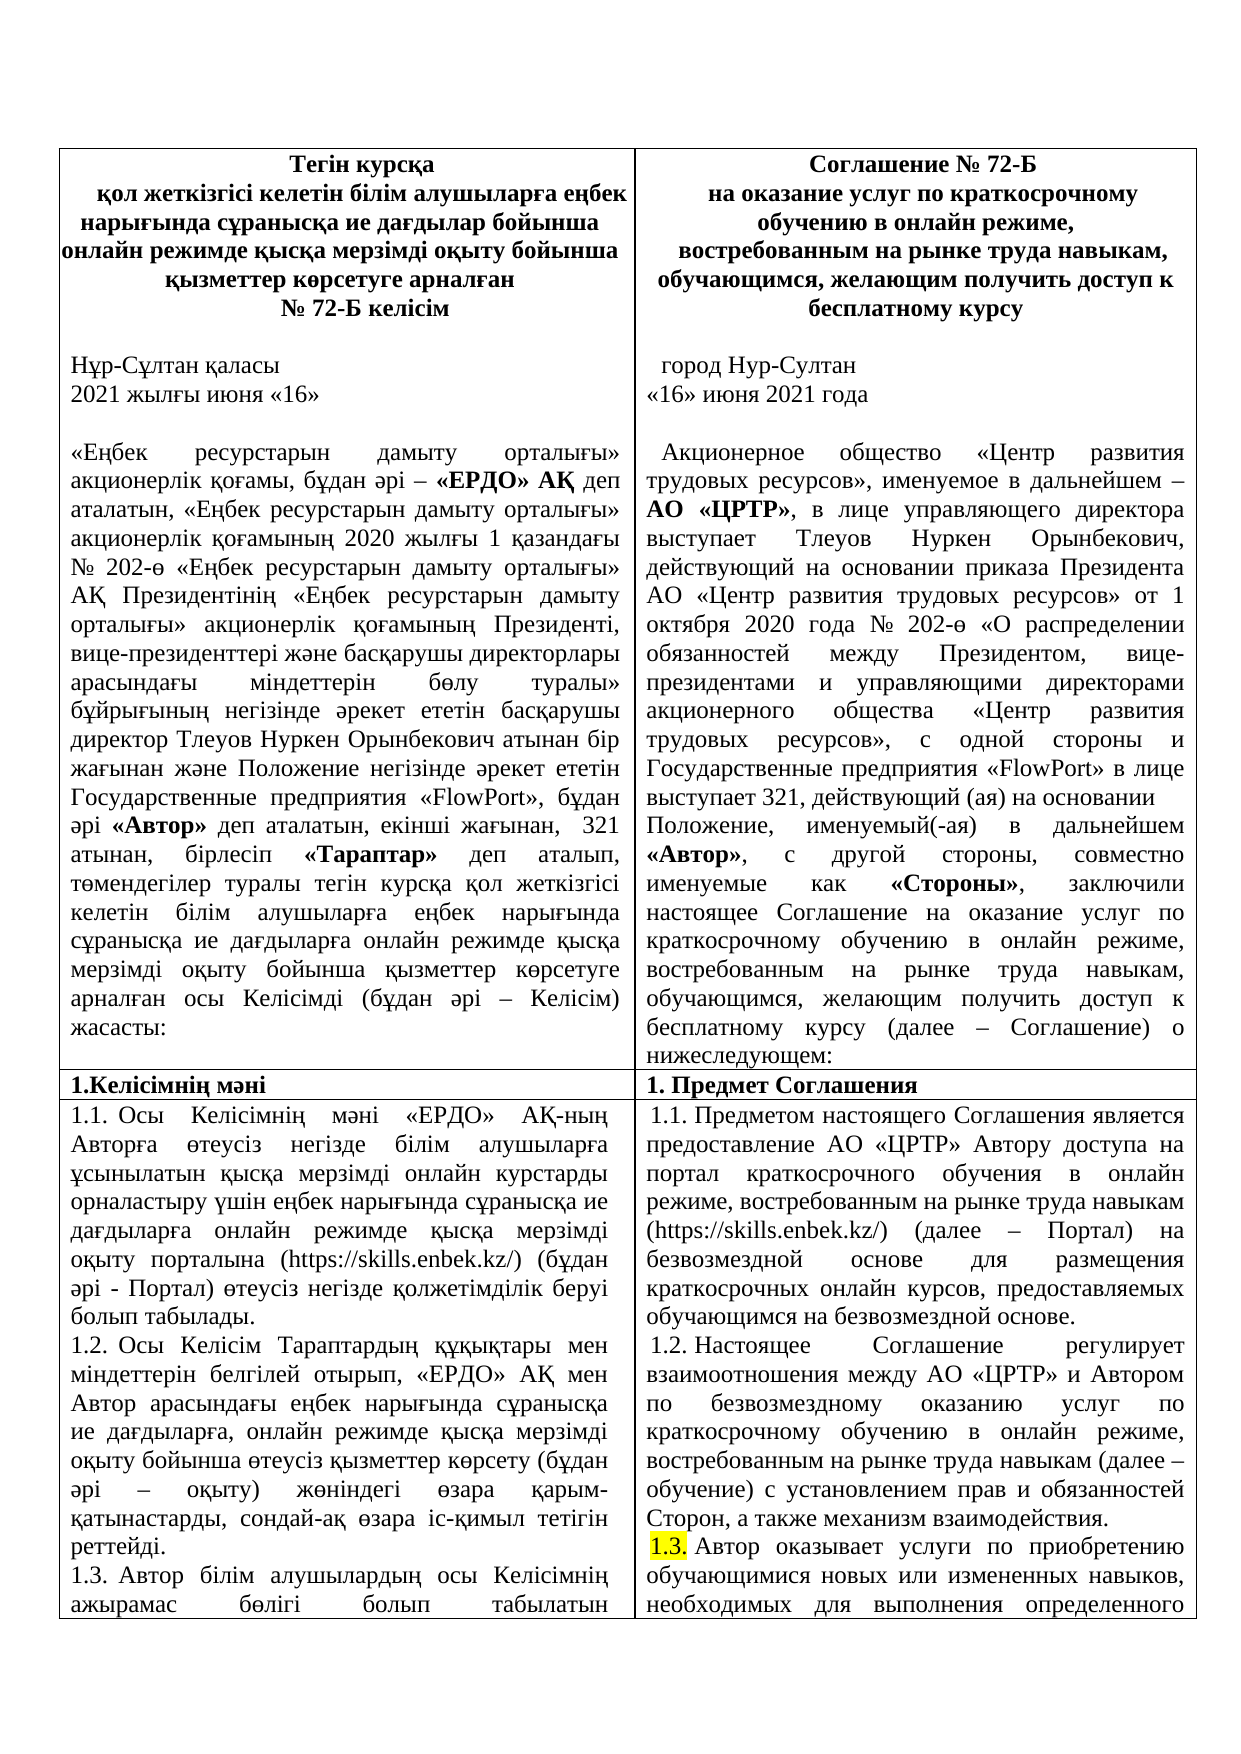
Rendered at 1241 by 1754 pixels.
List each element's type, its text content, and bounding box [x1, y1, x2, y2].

table_header Соглашение № 72-Б на оказание услуг по краткосрочному обучению в онлайн режиме, востребованным на рынке труда навыкам, обучающимся, желающим получить доступ к бесплатному курсу город Нур-Султан «16» июня 2021 года Акционерное общество «Центр развития трудовых ресурсов», именуемое в дальнейшем – АО «ЦРТР», в лице управляющего директора выступает Тлеуов Нуркен Орынбекович, действующий на основании приказа Президента АО «Центр развития трудовых ресурсов» от 1 октября 2020 года № 202-ө «О распределении обязанностей между Президентом, вице-президентами и управляющими директорами акционерного общества «Центр развития трудовых ресурсов», с одной стороны и Государственные предприятия «FlowPort» в лице выступает 321, действующий (ая) на основании Положение, именуемый(-ая) в дальнейшем «Автор», с другой стороны, совместно именуемые как «Стороны», заключили настоящее Соглашение на оказание услуг по краткосрочному обучению в онлайн режиме, востребованным на рынке труда навыкам, обучающимся, желающим получить доступ к бесплатному курсу (далее – Соглашение) о нижеследующем: [636, 149, 1196, 1069]
table_header Тегін курсқа қол жеткізгісі келетін білім алушыларға еңбек нарығында сұранысқа ие дағдылар бойынша онлайн режимде қысқа мерзімді оқыту бойынша қызметтер көрсетуге арналған № 72-Б келісім Нұр-Сұлтан қаласы 2021 жылғы июня «16» «Еңбек ресурстарын дамыту орталығы» акционерлік қоғамы, бұдан әрі – «ЕРДО» АҚ деп аталатын, «Еңбек ресурстарын дамыту орталығы» акционерлік қоғамының 2020 жылғы 1 қазандағы № 202-ө «Еңбек ресурстарын дамыту орталығы» АҚ Президентінің «Еңбек ресурстарын дамыту орталығы» акционерлік қоғамының Президенті, вице-президенттері және басқарушы директорлары арасындағы міндеттерін бөлу туралы» бұйрығының негізінде әрекет ететін басқарушы директор Тлеуов Нуркен Орынбекович атынан бір жағынан және Положение негізінде әрекет ететін Государственные предприятия «FlowPort», бұдан әрі «Автор» деп аталатын, екінші жағынан, 321 атынан, бірлесіп «Тараптар» деп аталып, төмендегілер туралы тегін курсқа қол жеткізгісі келетін білім алушыларға еңбек нарығында сұранысқа ие дағдыларға онлайн режимде қысқа мерзімді оқыту бойынша қызметтер көрсетуге арналған осы Келісімді (бұдан әрі – Келісім) жасасты: [60, 149, 634, 1069]
table_cell 1.Келісімнің мәні [60, 1070, 634, 1099]
table_cell 1. Предмет Соглашения [636, 1070, 1196, 1099]
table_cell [636, 1100, 1196, 1618]
